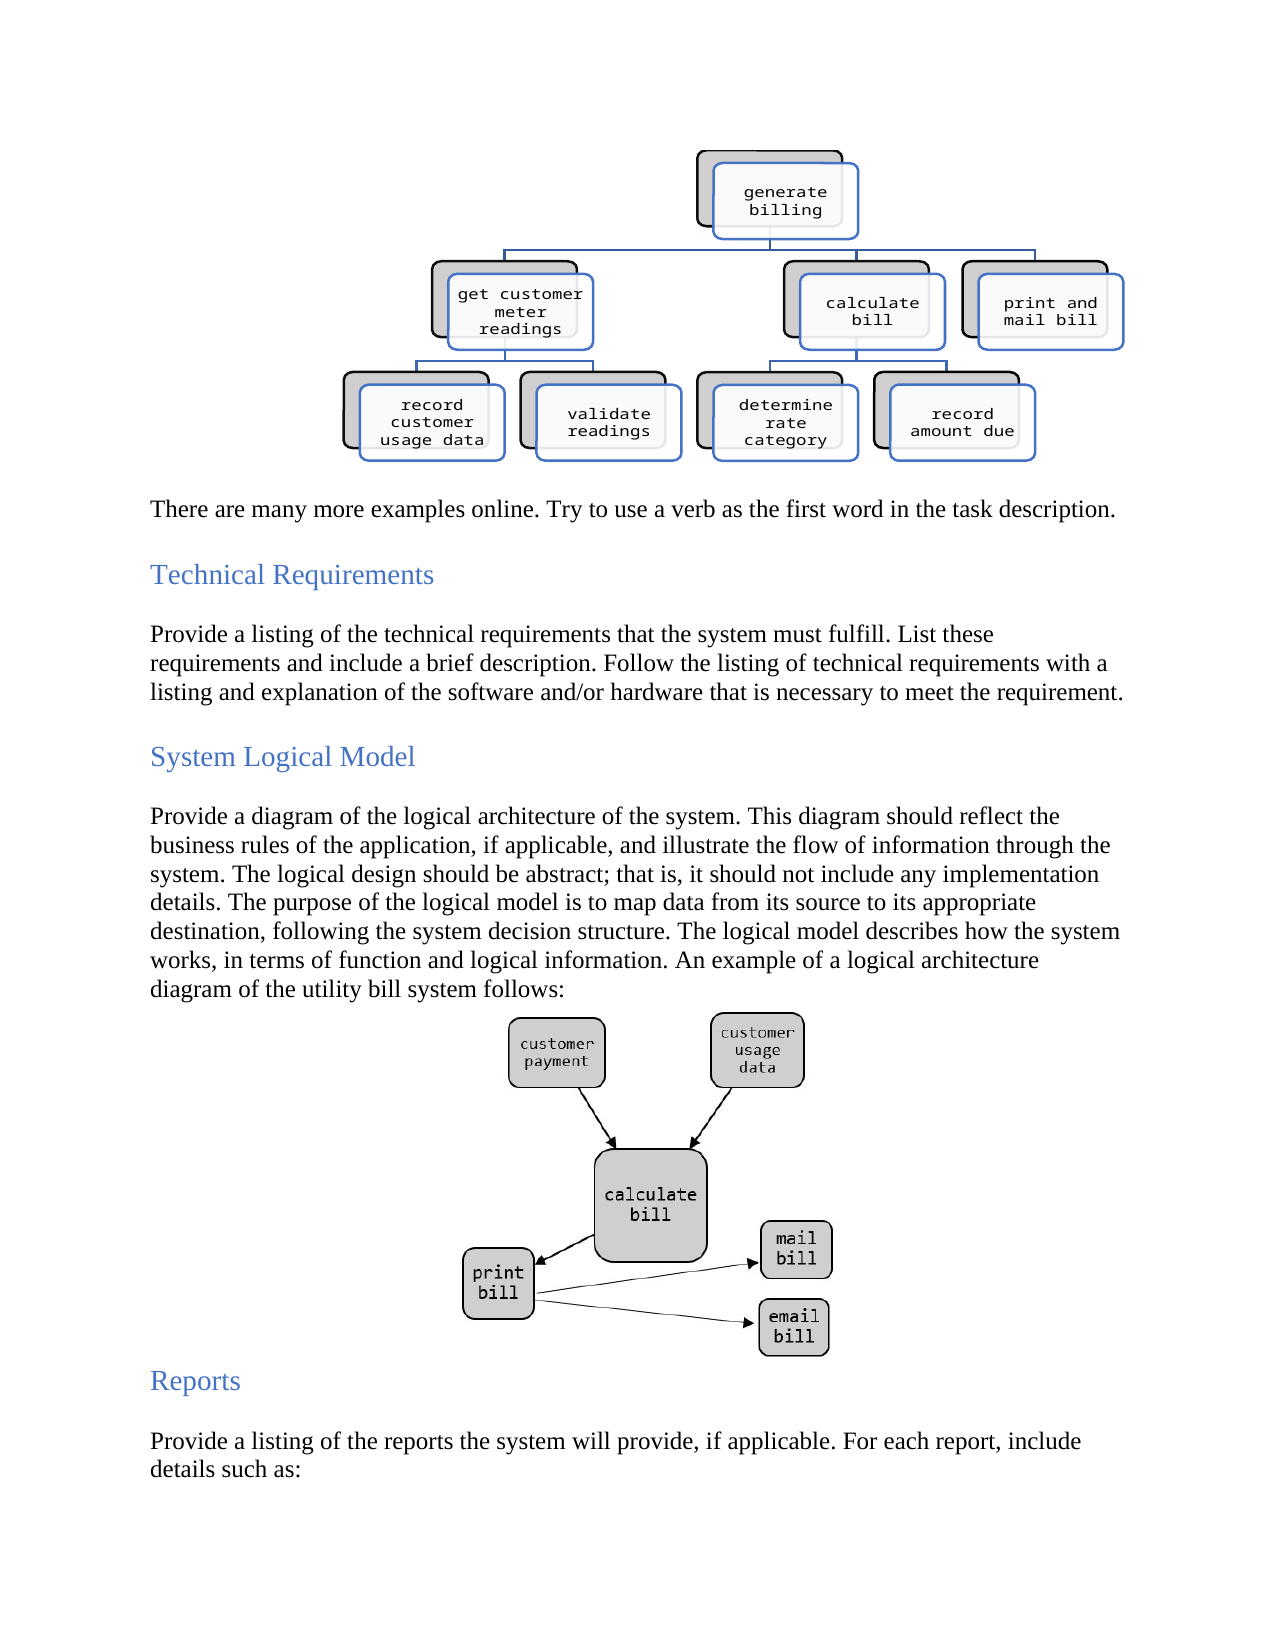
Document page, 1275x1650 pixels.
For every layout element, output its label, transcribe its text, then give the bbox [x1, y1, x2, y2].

text Provide a listing of the technical requirements that the system must fulfill. List these requirements and include a brief description. Follow the listing of technical requirements with a listing and explanation of the software and/or hardware that is necessary to meet the requirement. [150, 619, 1125, 705]
text Provide a diagram of the logical architecture of the system. This diagram should reflect the business rules of the application, if applicable, and illustrate the flow of information through the system. The logical design should be abstract; that is, it should not include any implementation details. The purpose of the logical model is to map data from its source to its appropriate destination, following the system decision structure. The logical model describes how the system works, in terms of function and logical information. An example of a logical architecture diagram of the utility bill system follows: [150, 801, 1125, 1002]
text Provide a listing of the reports the system will provide, if applicable. For each report, include details such as: [150, 1426, 1125, 1483]
picture [424, 1002, 851, 1364]
text Technical Requirements [150, 557, 1125, 590]
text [150, 150, 1125, 466]
text There are many more examples online. Try to use a verb as the first word in the task description. [150, 494, 1125, 523]
text System Logical Model [150, 739, 1125, 772]
text Reports [150, 1363, 1125, 1397]
